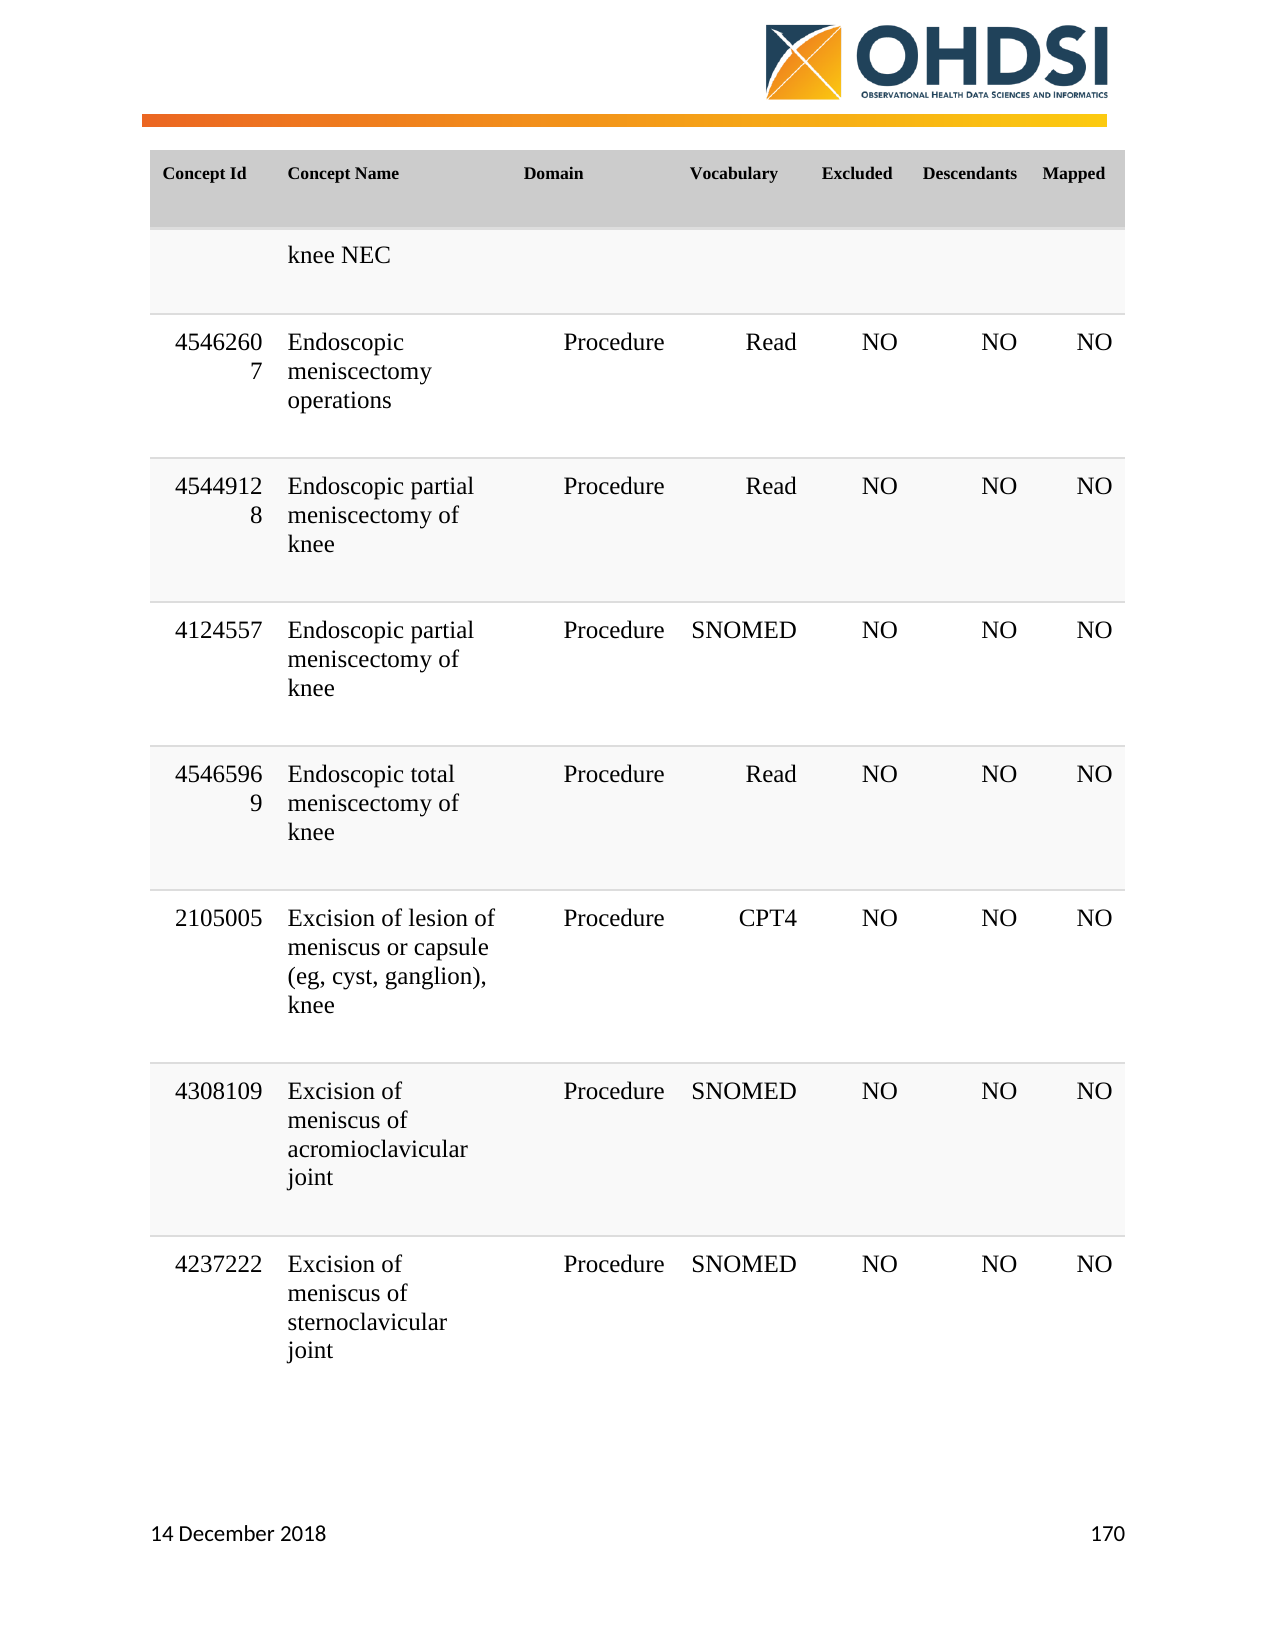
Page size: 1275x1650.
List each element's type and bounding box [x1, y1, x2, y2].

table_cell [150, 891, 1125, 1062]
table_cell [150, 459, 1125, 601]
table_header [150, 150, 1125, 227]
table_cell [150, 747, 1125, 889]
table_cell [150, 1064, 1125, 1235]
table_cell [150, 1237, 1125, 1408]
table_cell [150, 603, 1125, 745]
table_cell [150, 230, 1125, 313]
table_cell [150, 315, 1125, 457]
picture [748, 11, 1125, 114]
